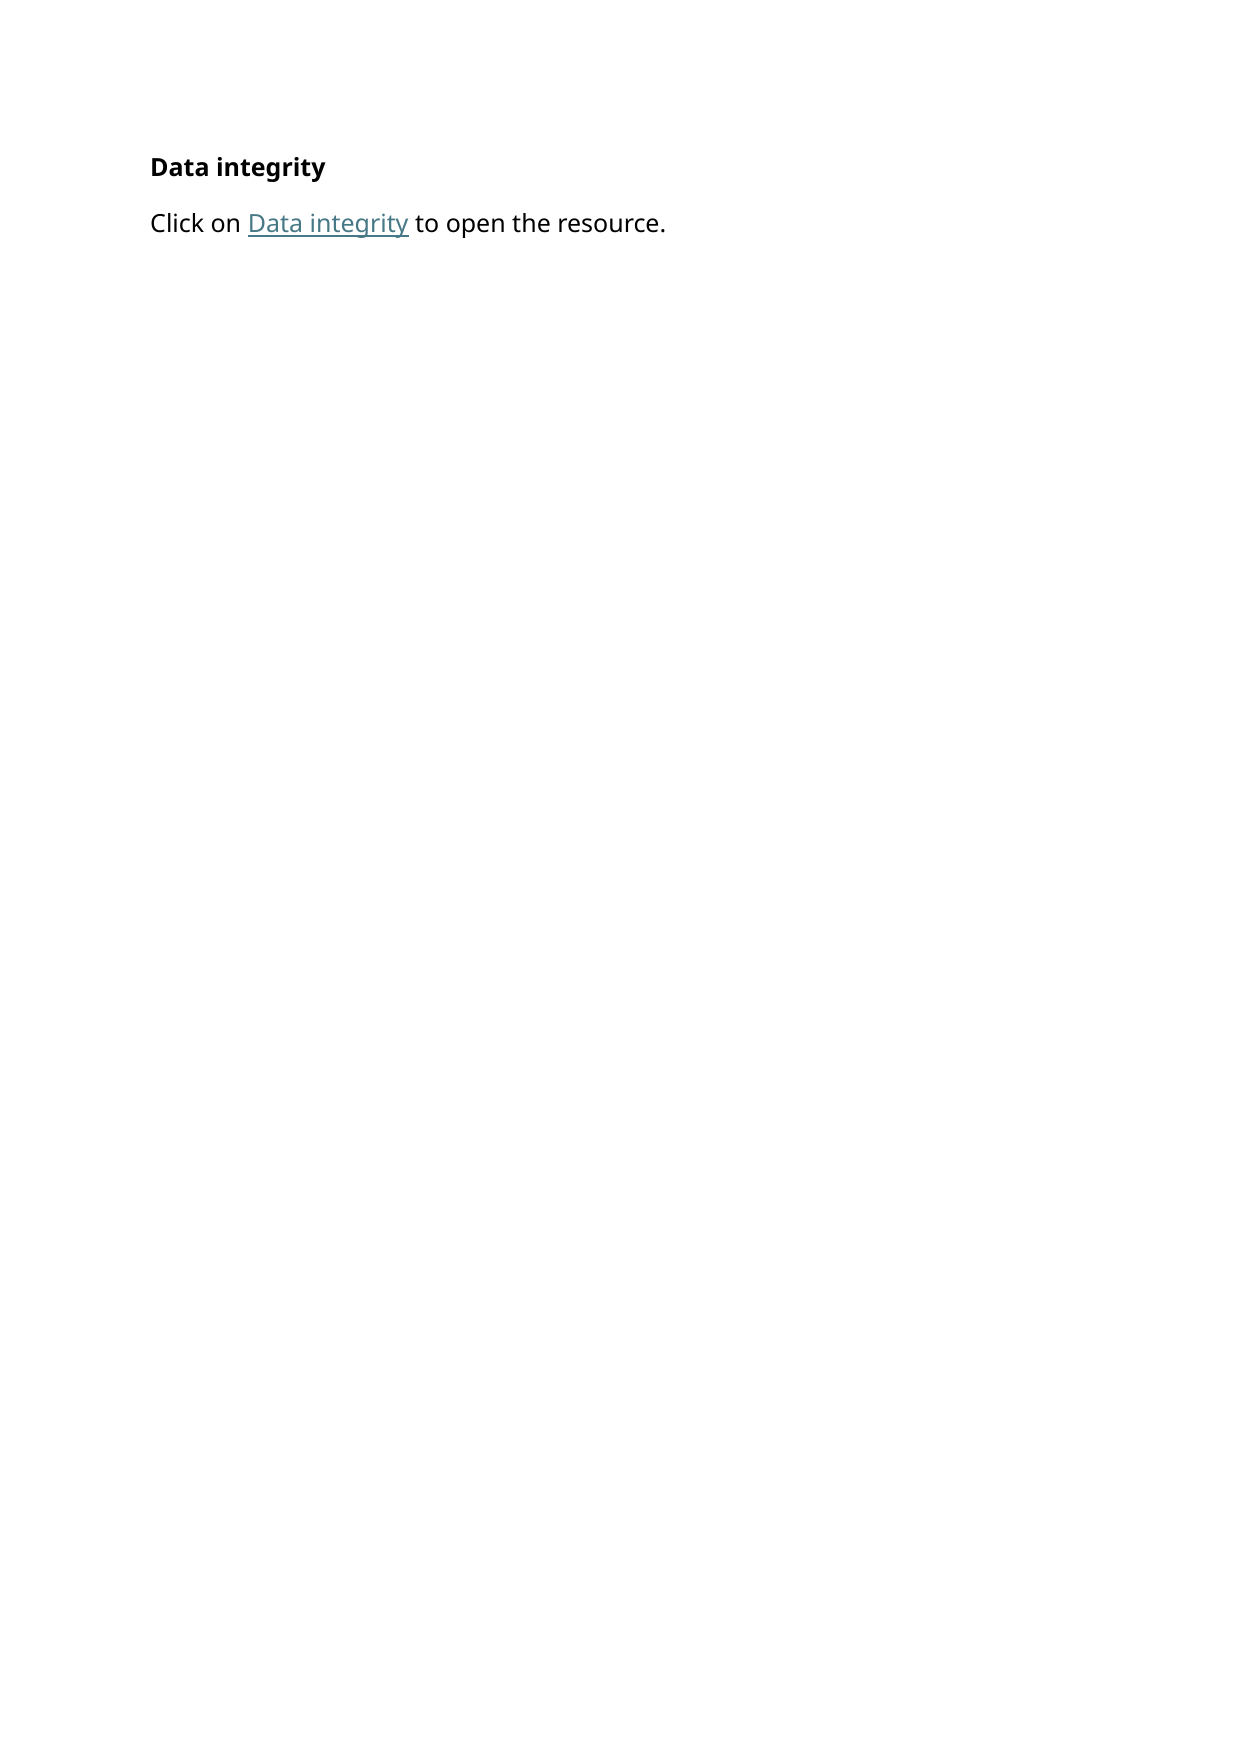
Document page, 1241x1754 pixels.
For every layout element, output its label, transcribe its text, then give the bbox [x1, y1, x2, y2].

text Click on Data integrity to open the resource. [150, 206, 1090, 240]
text Data integrity [150, 150, 1090, 184]
